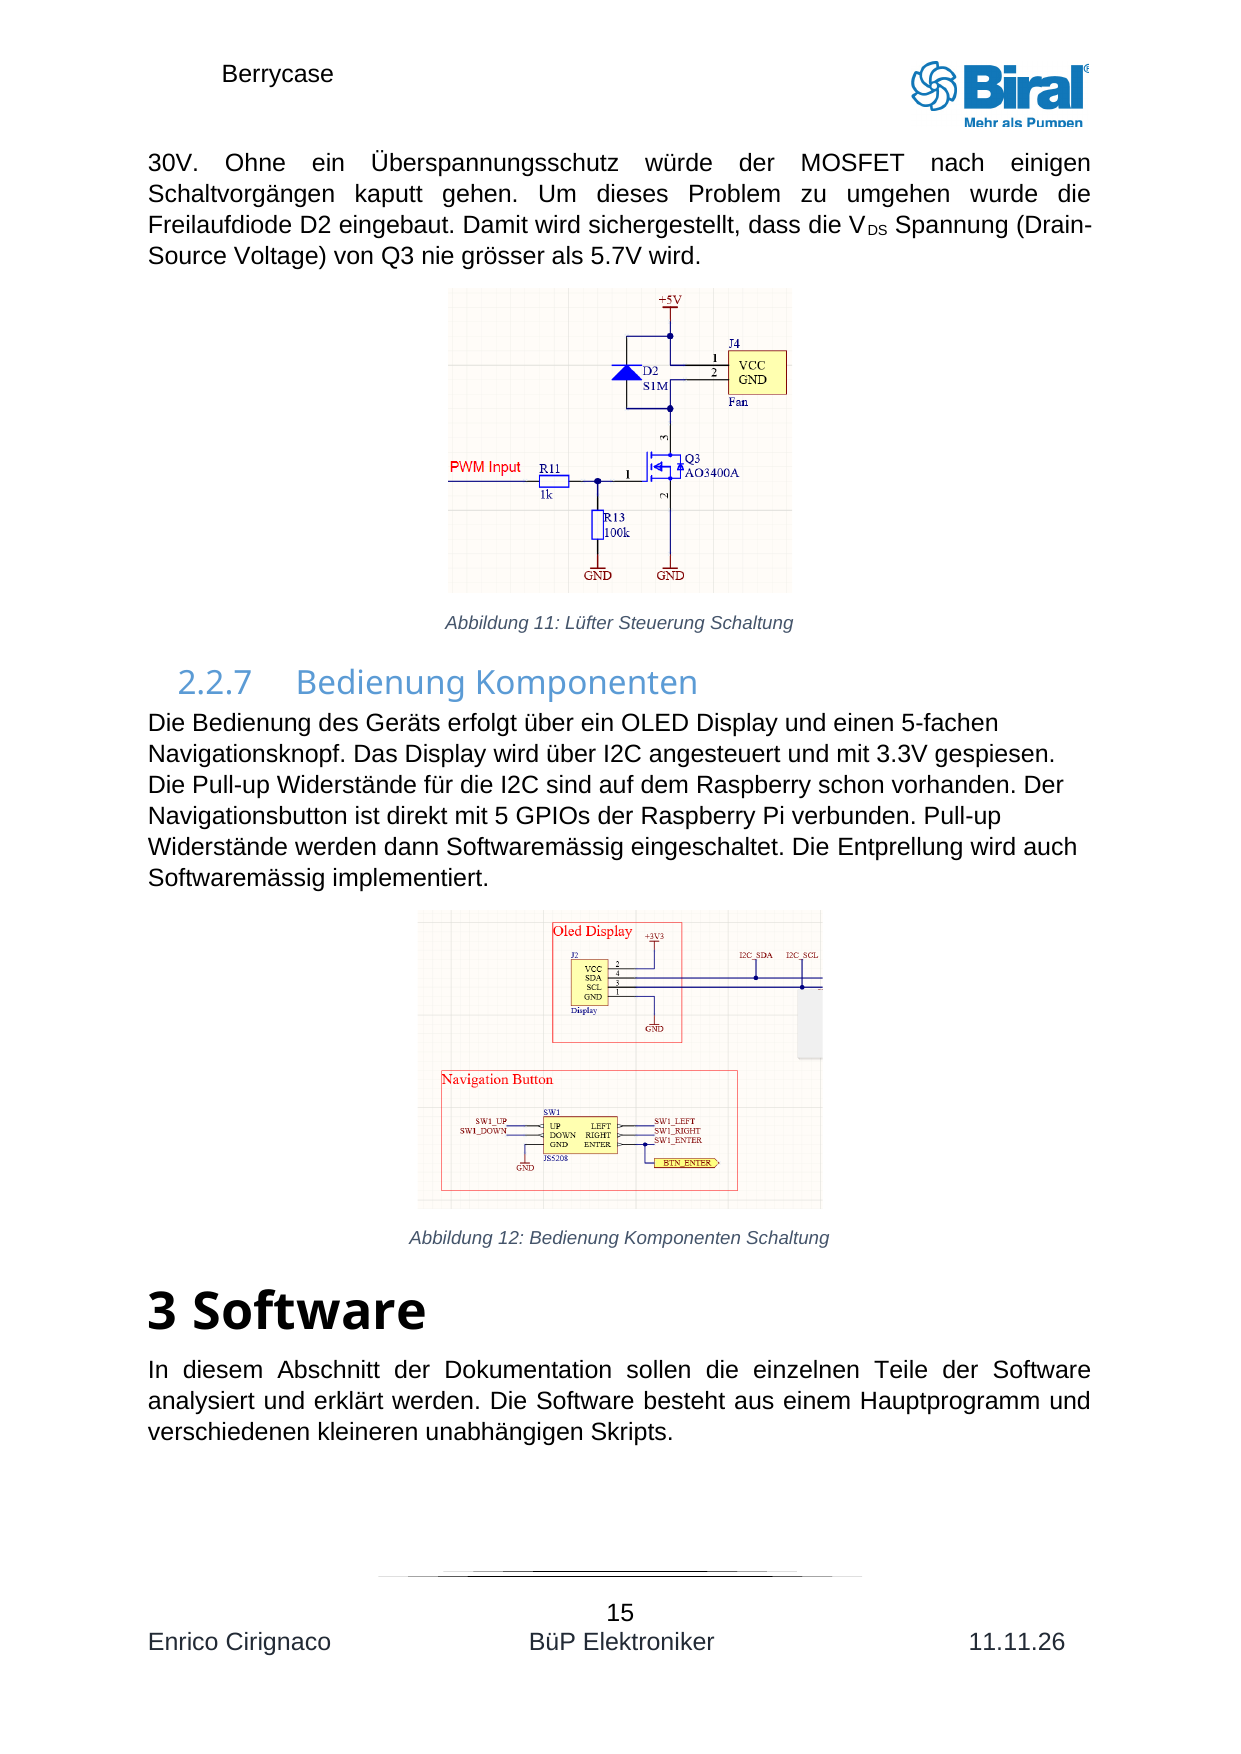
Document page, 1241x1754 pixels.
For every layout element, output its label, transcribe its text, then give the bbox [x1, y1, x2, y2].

subtitle Bedienung Komponenten [177, 658, 1093, 704]
picture [911, 61, 1089, 127]
picture [448, 288, 793, 593]
subtitle Software [148, 1274, 1093, 1344]
picture [417, 910, 823, 1209]
text Die Bedienung des Geräts erfolgt über ein OLED Display und einen 5-fachen Navigationsknopf. Das Display wird über I2C angesteuert und mit 3.3V gespiesen. Die Pull-up Widerstände für die I2C sind auf dem Raspberry schon vorhanden. Der Navigationsbutton ist direkt mit 5 GPIOs der Raspberry Pi verbunden. Pull-up Widerstände werden dann Softwaremässig eingeschaltet. Die Entprellung wird auch Softwaremässig implementiert. [148, 707, 1093, 891]
text In diesem Abschnitt der Dokumentation sollen die einzelnen Teile der Software analysiert und erklärt werden. Die Software besteht aus einem Hauptprogramm und verschiedenen kleineren unabhängigen Skripts. [148, 1355, 1093, 1446]
